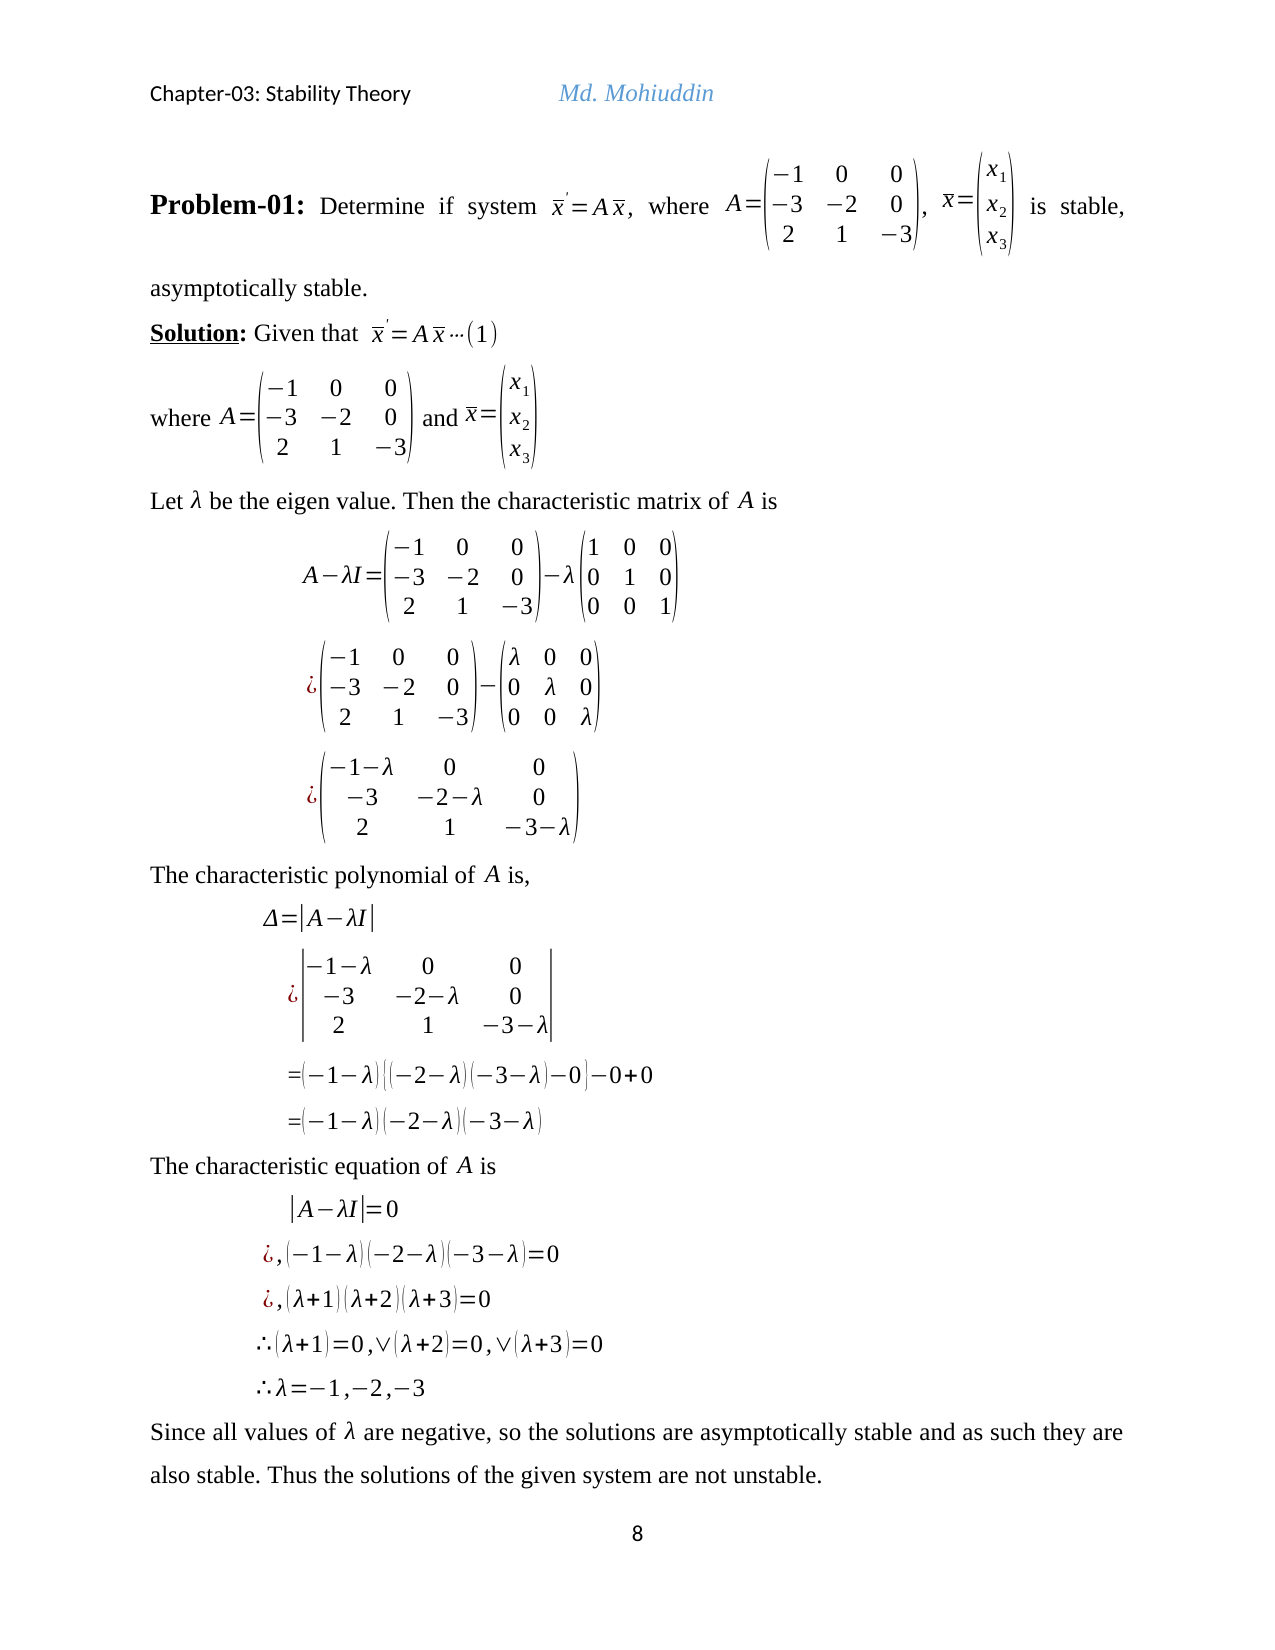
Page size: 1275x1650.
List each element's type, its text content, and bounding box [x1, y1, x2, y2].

text Problem-01: Determine if system where , is stable, asymptotically stable. [150, 150, 1125, 301]
text Since all values of are negative, so the solutions are asymptotically stable and as such they are also stable. Thus the solutions of the given system are not unstable. [150, 1417, 1125, 1489]
text = [150, 1106, 1125, 1137]
text Solution: Given that [150, 316, 1125, 349]
text The characteristic polynomial of is, [150, 860, 1125, 888]
text Let be the eigen value. Then the characteristic matrix of is [150, 486, 1125, 514]
text = [225, 1058, 1125, 1092]
text where and [150, 363, 1125, 471]
text The characteristic equation of is [150, 1151, 1125, 1180]
